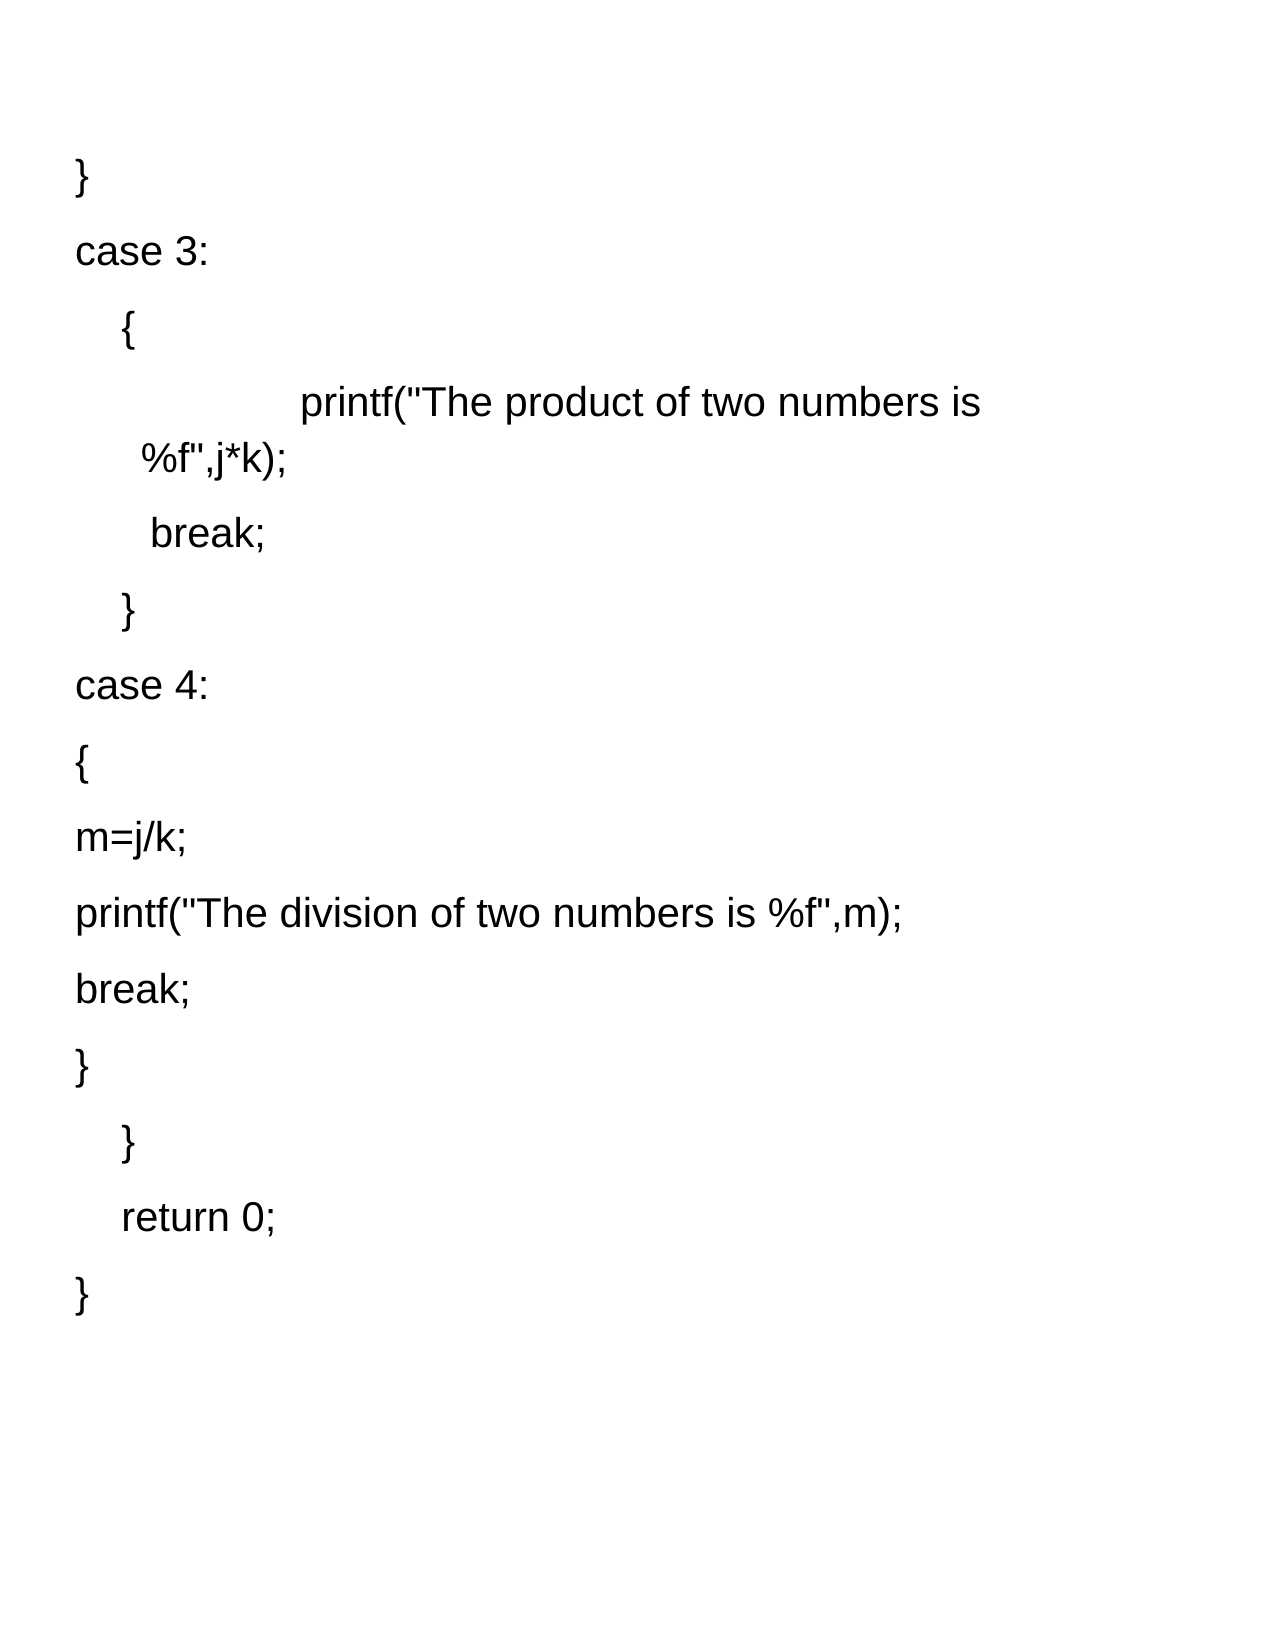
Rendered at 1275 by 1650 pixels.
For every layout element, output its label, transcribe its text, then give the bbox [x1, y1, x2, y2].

text } [75, 150, 1125, 198]
text } [75, 585, 1125, 633]
text { [75, 737, 1125, 784]
text case 3: [75, 226, 1125, 274]
text } [75, 1040, 1125, 1088]
text } [75, 1116, 1125, 1164]
text { [75, 302, 1125, 350]
text case 4: [75, 661, 1125, 709]
text printf("The product of two numbers is %f",j*k); [141, 378, 1125, 481]
text printf("The division of two numbers is %f",m); [75, 888, 1125, 936]
text return 0; [75, 1192, 1125, 1240]
text break; [75, 509, 1125, 557]
text m=j/k; [75, 813, 1125, 861]
text } [75, 1268, 1125, 1316]
text break; [75, 964, 1125, 1012]
